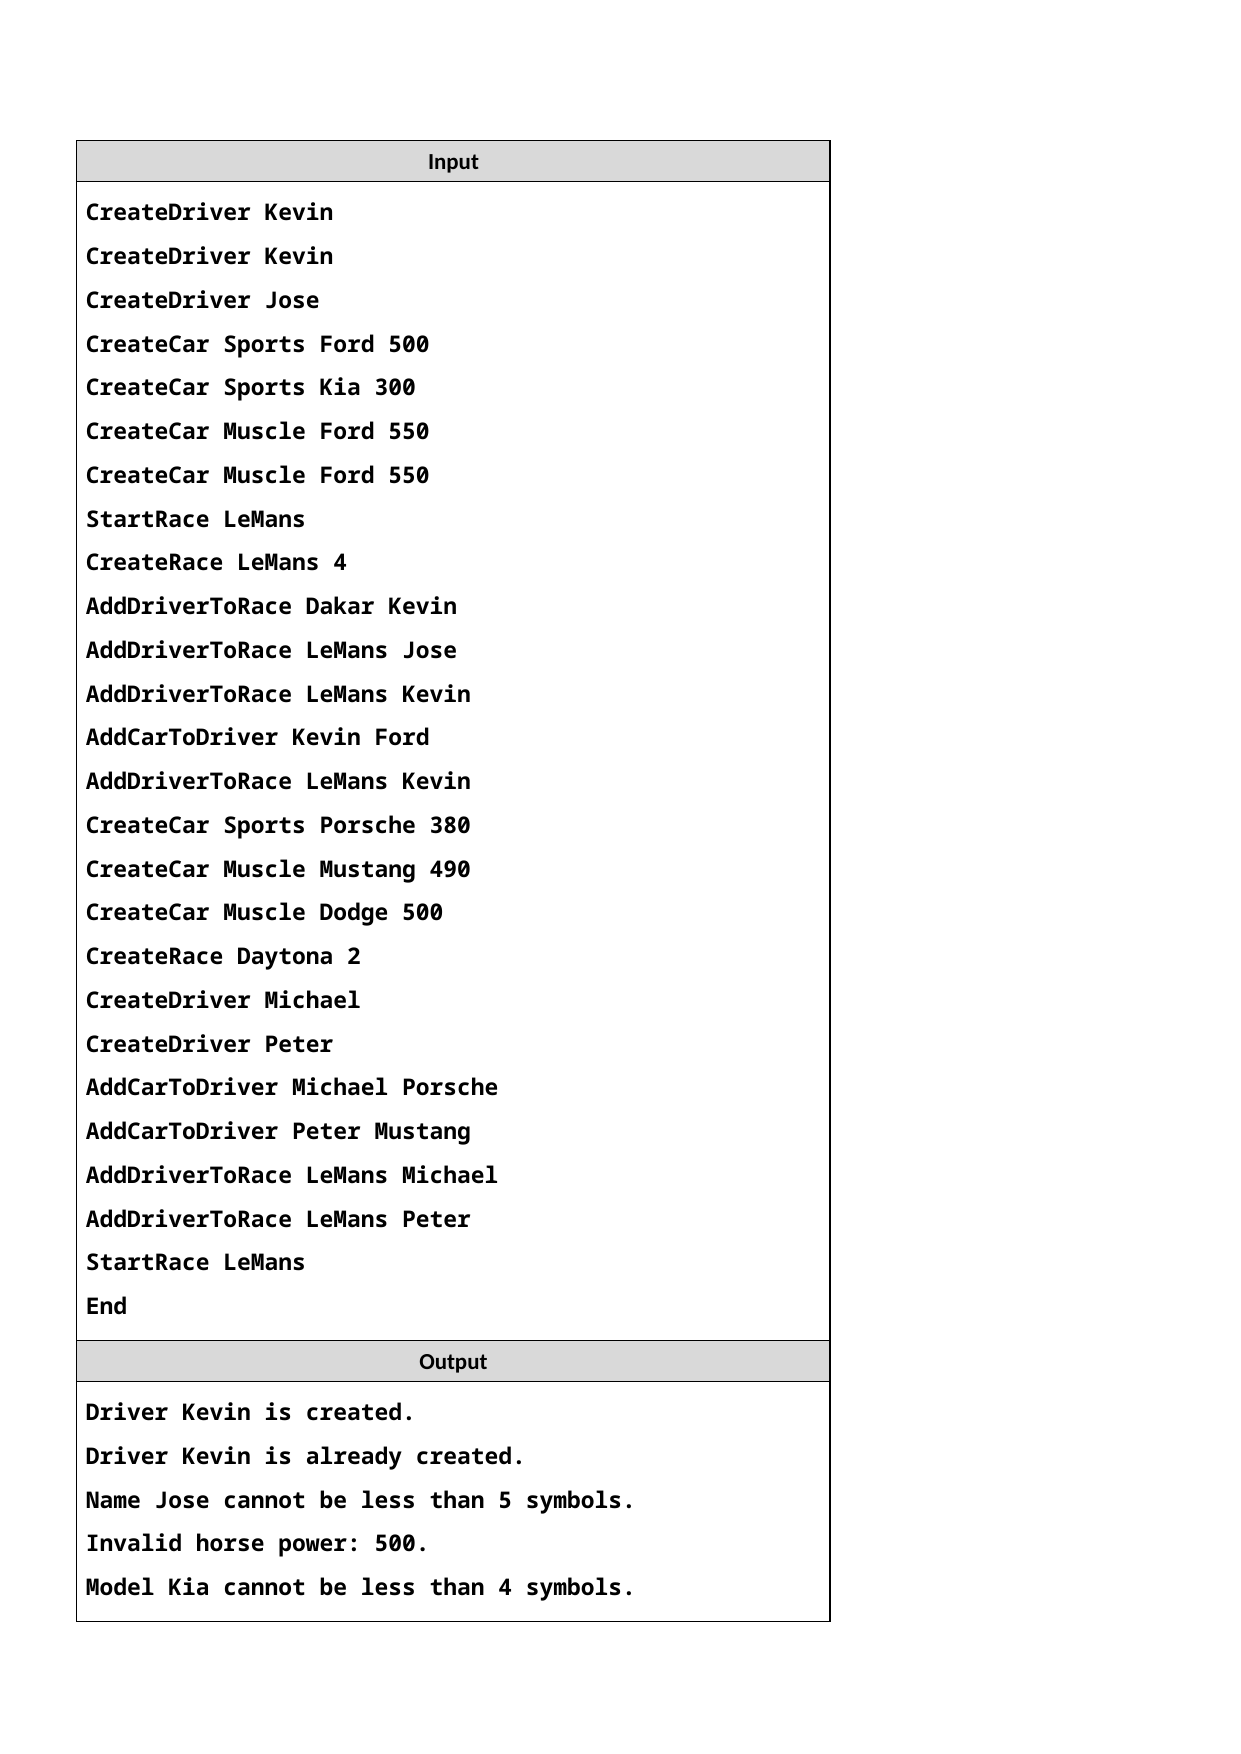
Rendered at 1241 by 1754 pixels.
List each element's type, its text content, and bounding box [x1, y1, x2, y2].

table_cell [77, 1382, 829, 1621]
table_header Input [77, 141, 829, 181]
table_cell Output [77, 1341, 829, 1381]
table_cell CreateDriver Kevin CreateDriver Kevin CreateDriver Jose CreateCar Sports Ford 500 CreateCar Sports Kia 300 CreateCar Muscle Ford 550 CreateCar Muscle Ford 550 StartRace LeMans CreateRace LeMans 4 AddDriverToRace Dakar Kevin AddDriverToRace LeMans Jose AddDriverToRace LeMans Kevin AddCarToDriver Kevin Ford AddDriverToRace LeMans Kevin CreateCar Sports Porsche 380 CreateCar Muscle Mustang 490 CreateCar Muscle Dodge 500 CreateRace Daytona 2 CreateDriver Michael CreateDriver Peter AddCarToDriver Michael Porsche AddCarToDriver Peter Mustang AddDriverToRace LeMans Michael AddDriverToRace LeMans Peter StartRace LeMans End [77, 182, 829, 1340]
